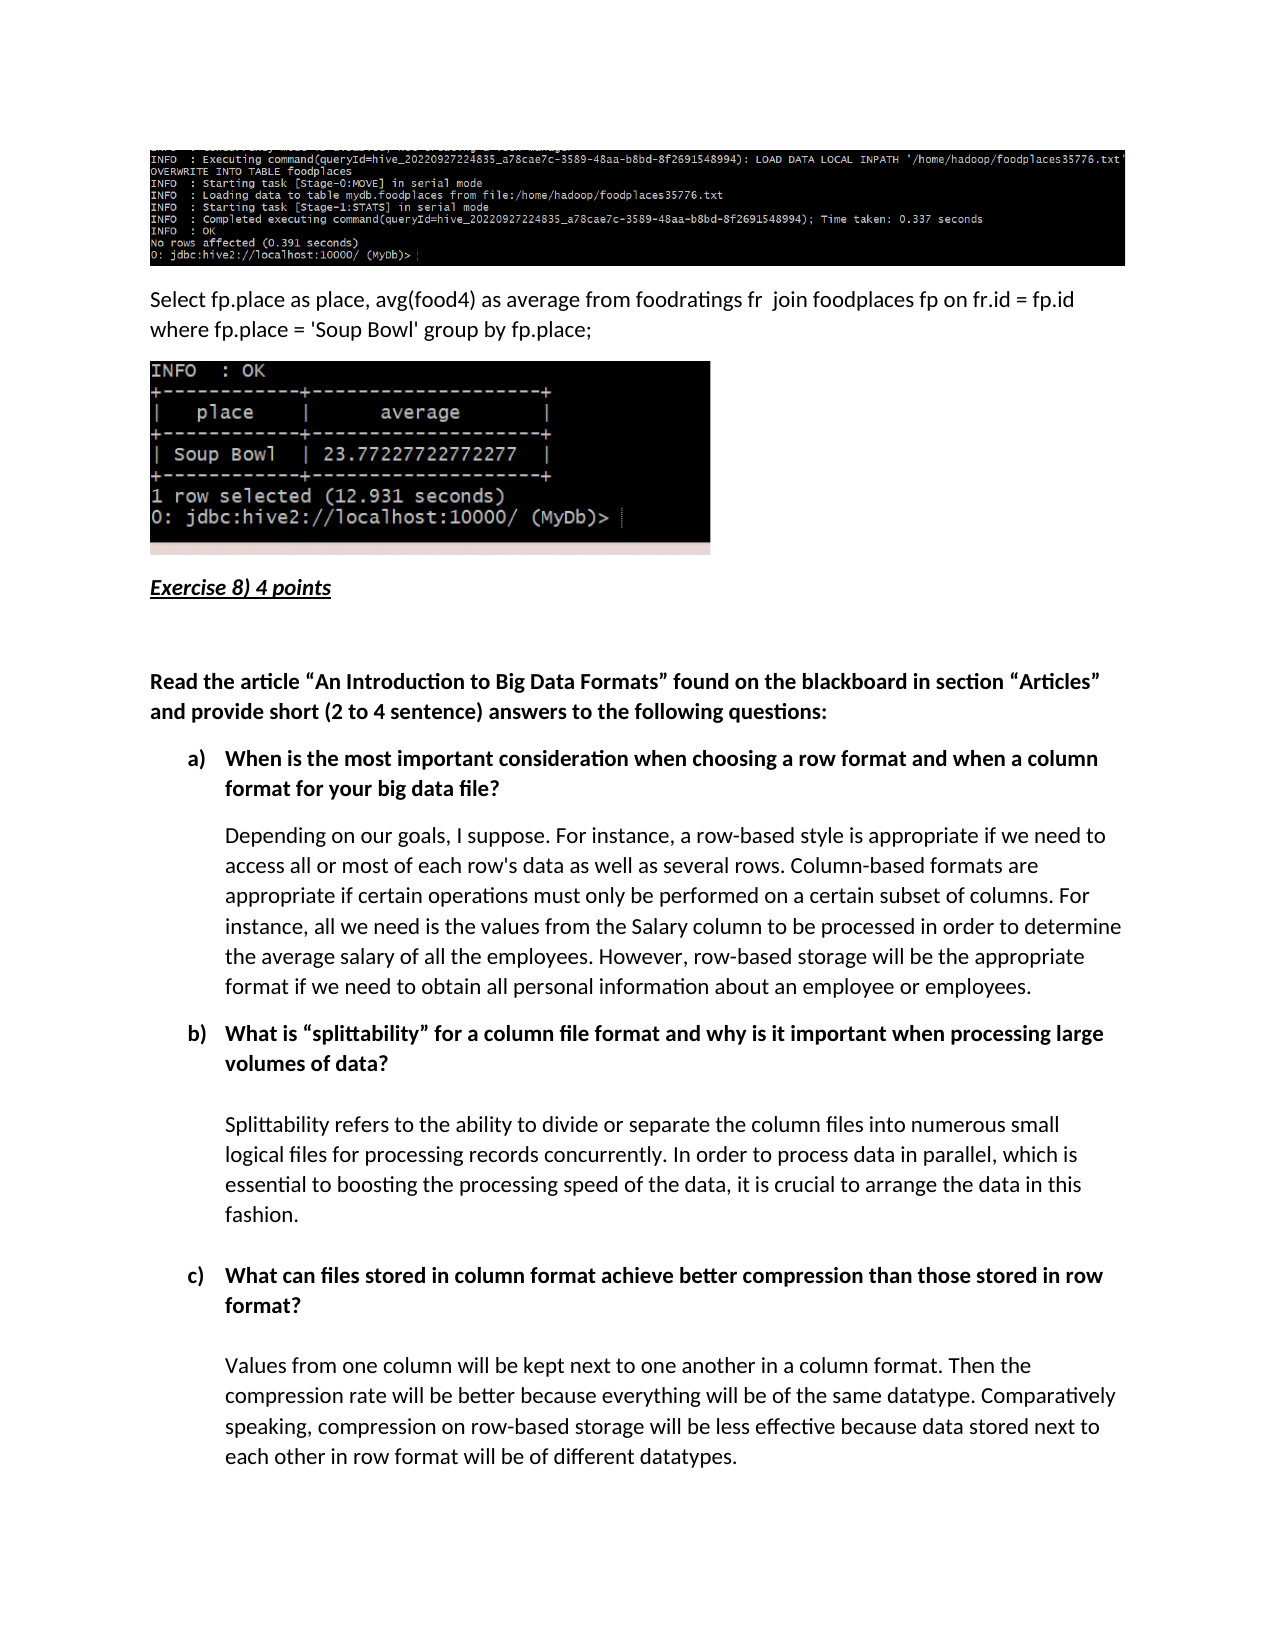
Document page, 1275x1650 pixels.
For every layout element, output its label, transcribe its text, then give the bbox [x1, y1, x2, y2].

list What is “splittability” for a column file format and why is it important when processing large volumes of data? [187, 1019, 1125, 1077]
list What can files stored in column format achieve better compression than those stored in row format? [187, 1261, 1125, 1319]
text Read the article “An Introduction to Big Data Formats” found on the blackboard in section “Articles” and provide short (2 to 4 sentence) answers to the following questions: [150, 667, 1125, 725]
picture [150, 361, 711, 555]
list When is the most important consideration when choosing a row format and when a column format for your big data file? [187, 744, 1125, 802]
text Exercise 8) 4 points [150, 573, 1125, 601]
picture [150, 150, 1125, 266]
text Depending on our goals, I suppose. For instance, a row-based style is appropriate if we need to access all or most of each row's data as well as several rows. Column-based formats are appropriate if certain operations must only be performed on a certain subset of columns. For instance, all we need is the values from the Salary column to be processed in order to determine the average salary of all the employees. However, row-based storage will be the appropriate format if we need to obtain all personal information about an employee or employees. [225, 821, 1125, 1000]
list Splittability refers to the ability to divide or separate the column files into numerous small logical files for processing records concurrently. In order to process data in parallel, which is essential to boosting the processing speed of the data, it is crucial to arrange the data in this fashion. [225, 1110, 1125, 1228]
text Select fp.place as place, avg(food4) as average from foodratings fr join foodplaces fp on fr.id = fp.id where fp.place = 'Soup Bowl' group by fp.place; [150, 285, 1125, 343]
list Values from one column will be kept next to one another in a column format. Then the compression rate will be better because everything will be of the same datatype. Comparatively speaking, compression on row-based storage will be less effective because data stored next to each other in row format will be of different datatypes. [225, 1351, 1125, 1470]
